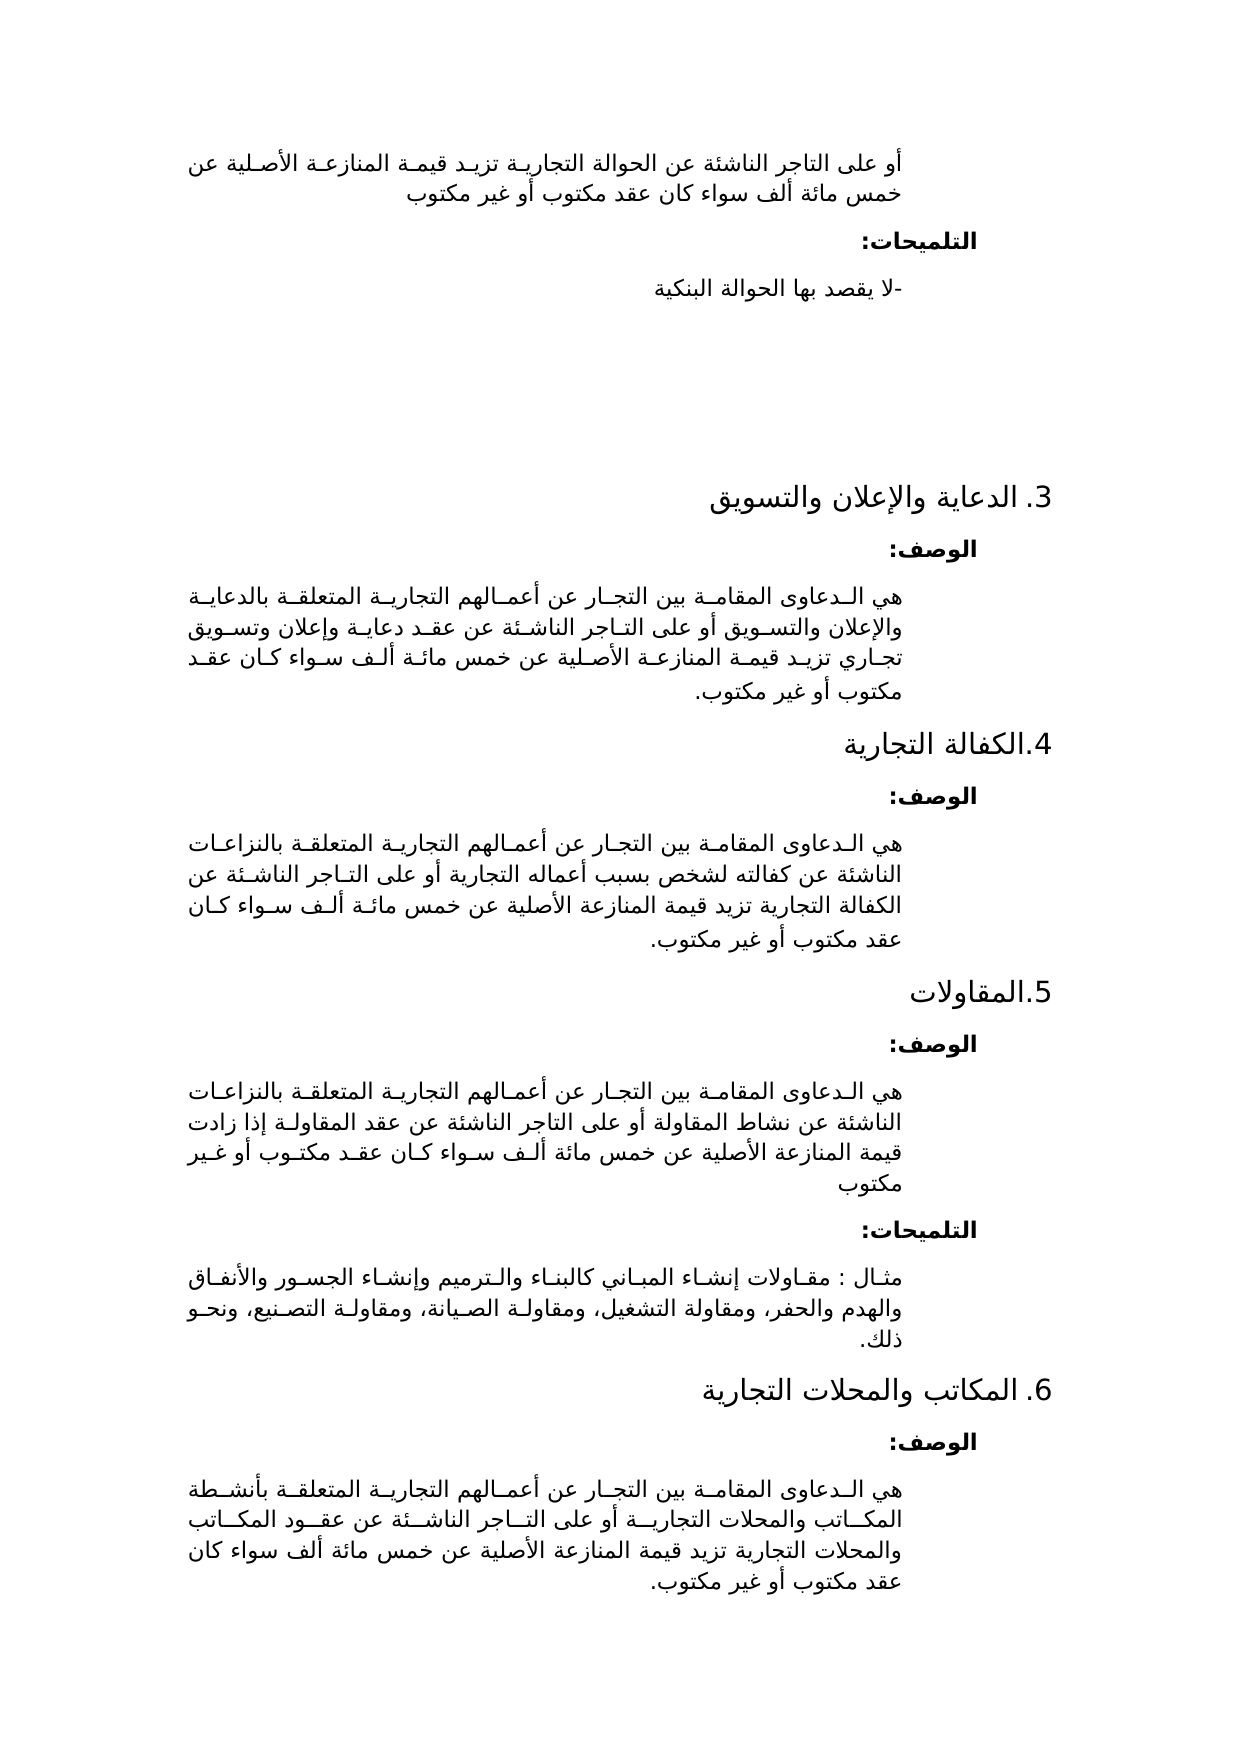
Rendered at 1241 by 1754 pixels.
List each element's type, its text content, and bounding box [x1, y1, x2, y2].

text مثال : مقاولات إنشاء المباني كالبناء والترميم وإنشاء الجسور والأنفاق والهدم والحفر، ومقاولة التشغيل، ومقاولة الصيانة، ومقاولة التصنيع، ونحو ذلك. [187, 1264, 903, 1352]
text التلميحات: [187, 228, 978, 254]
text الوصف: [187, 783, 978, 810]
text 5.المقاولات [187, 975, 1053, 1009]
text 6. المكاتب والمحلات التجاريةBottom of Form [187, 1373, 1053, 1407]
text هي الدعاوى المقامة بين التجار عن أعمالهم التجارية المتعلقة بالنزاعات الناشئة عن كفالته لشخص بسبب أعماله التجارية أو على التاجر الناشئة عن الكفالة التجارية تزيد قيمة المنازعة الأصلية عن خمس مائة ألف سواء كان عقد مكتوب أو غير مكتوب.Bottom of Form [187, 831, 903, 954]
text الوصف: [187, 536, 978, 563]
text الوصف: [187, 1031, 978, 1057]
text الوصف: [187, 1429, 978, 1455]
text هي الدعاوى المقامة بين التجار عن أعمالهم التجارية المتعلقة بأنشطة المكاتب والمحلات التجارية أو على التاجر الناشئة عن عقود المكاتب والمحلات التجارية تزيد قيمة المنازعة الأصلية عن خمس مائة ألف سواء كان عقد مكتوب أو غير مكتوب. [187, 1476, 903, 1594]
text هي الدعاوى المقامة بين التجار عن أعمالهم التجارية المتعلقة بالدعاية والإعلان والتسويق أو على التاجر الناشئة عن عقد دعاية وإعلان وتسويق تجاري تزيد قيمة المنازعة الأصلية عن خمس مائة ألف سواء كان عقد مكتوب أو غير مكتوب.Bottom of Form [187, 583, 903, 706]
text التلميحات: [187, 1217, 978, 1244]
text 4.الكفالة التجارية [187, 728, 1053, 762]
text -لا يقصد بها الحوالة البنكية [187, 275, 903, 302]
text 3. الدعاية والإعلان والتسويق [187, 480, 1053, 514]
text هي الدعاوى المقامة بين التجار عن أعمالهم التجارية المتعلقة بالنزاعات الناشئة عن نشاط المقاولة أو على التاجر الناشئة عن عقد المقاولة إذا زادت قيمة المنازعة الأصلية عن خمس مائة ألف سواء كان عقد مكتوب أو غير مكتوب [187, 1078, 903, 1197]
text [187, 150, 903, 207]
